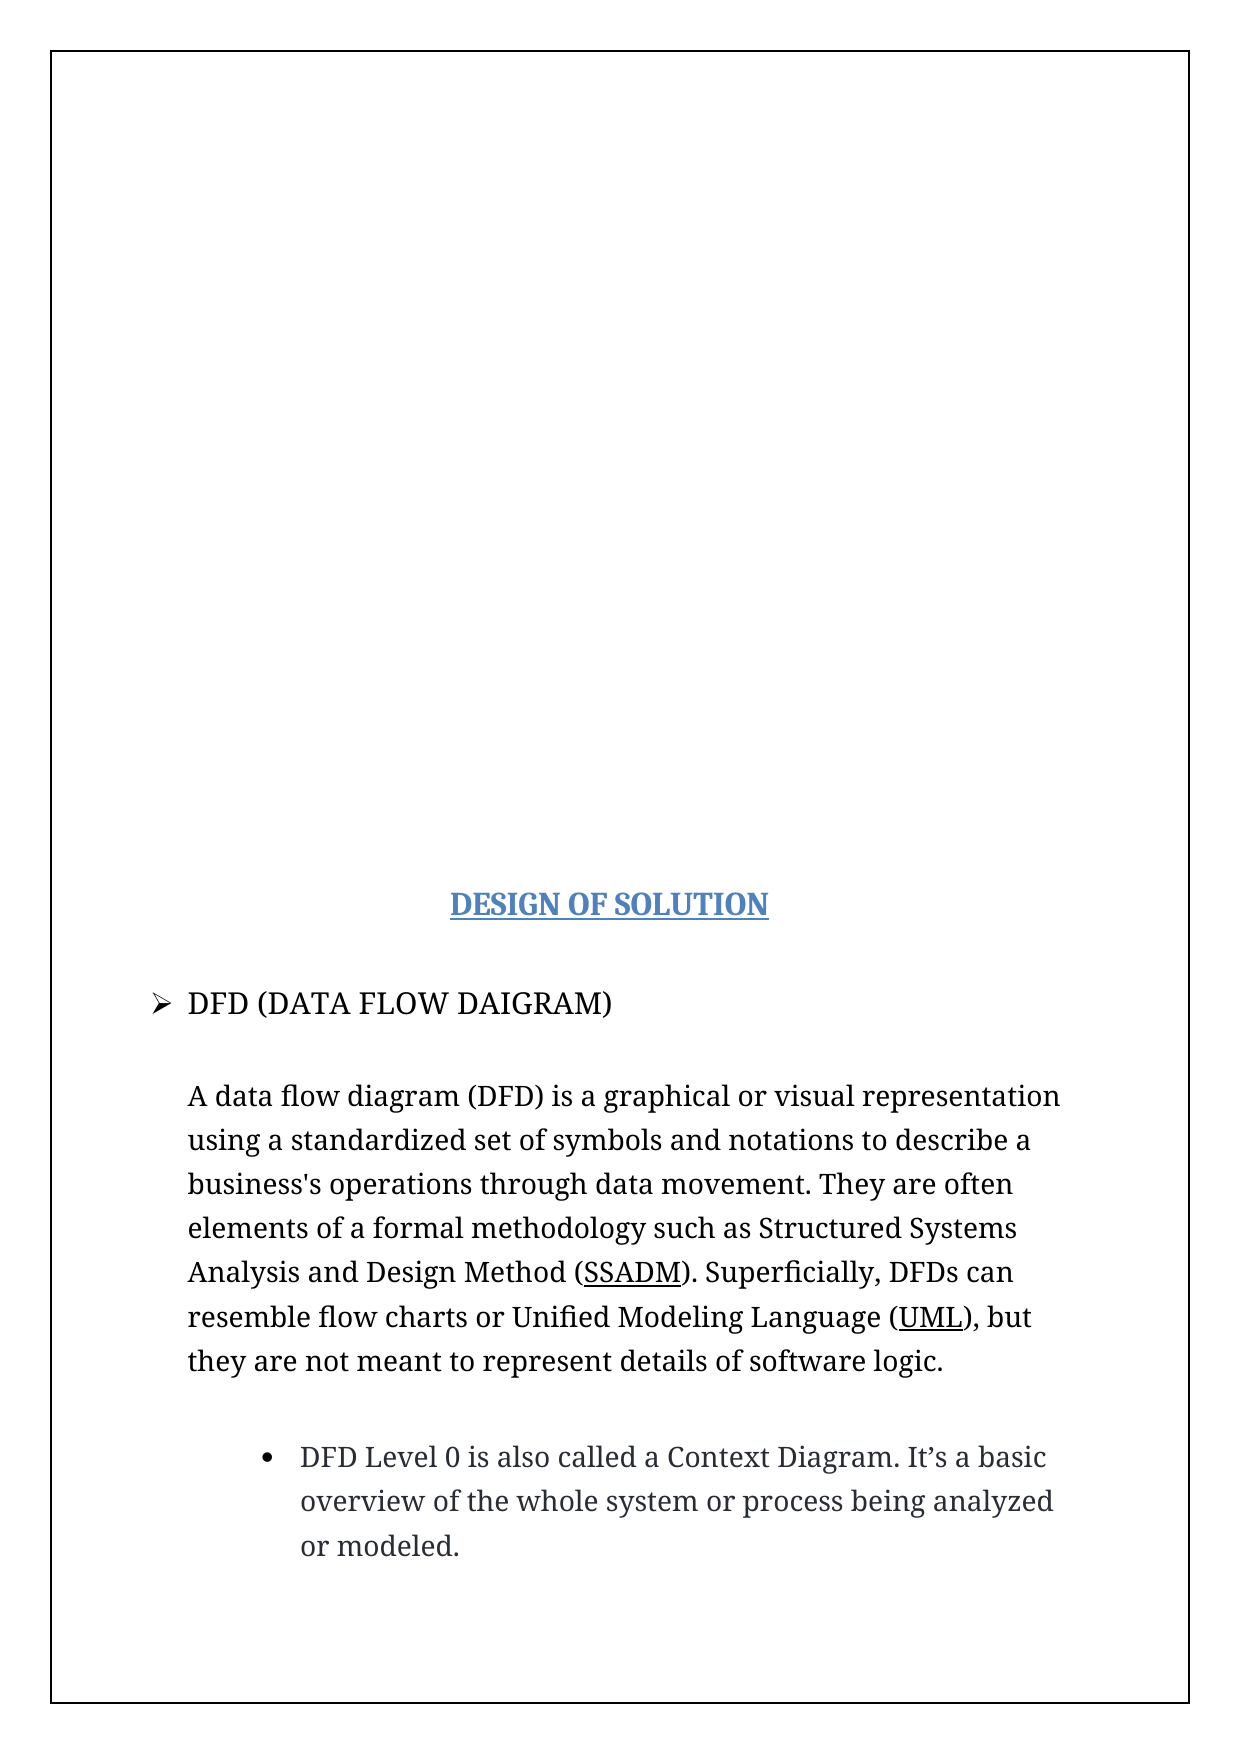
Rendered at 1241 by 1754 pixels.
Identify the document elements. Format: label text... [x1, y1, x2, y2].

list A data flow diagram (DFD) is a graphical or visual representation using a standardized set of symbols and notations to describe a business's operations through data movement. They are often elements of a formal methodology such as Structured Systems Analysis and Design Method (SSADM). Superficially, DFDs can resemble flow charts or Unified Modeling Language (UML), but they are not meant to represent details of software logic. [187, 1077, 1090, 1379]
list DFD (DATA FLOW DAIGRAM) [150, 982, 1090, 1024]
list DFD Level 0 is also called a Context Diagram. It’s a basic overview of the whole system or process being analyzed or modeled. [262, 1438, 1090, 1564]
subtitle DESIGN OF SOLUTION [150, 885, 1090, 924]
